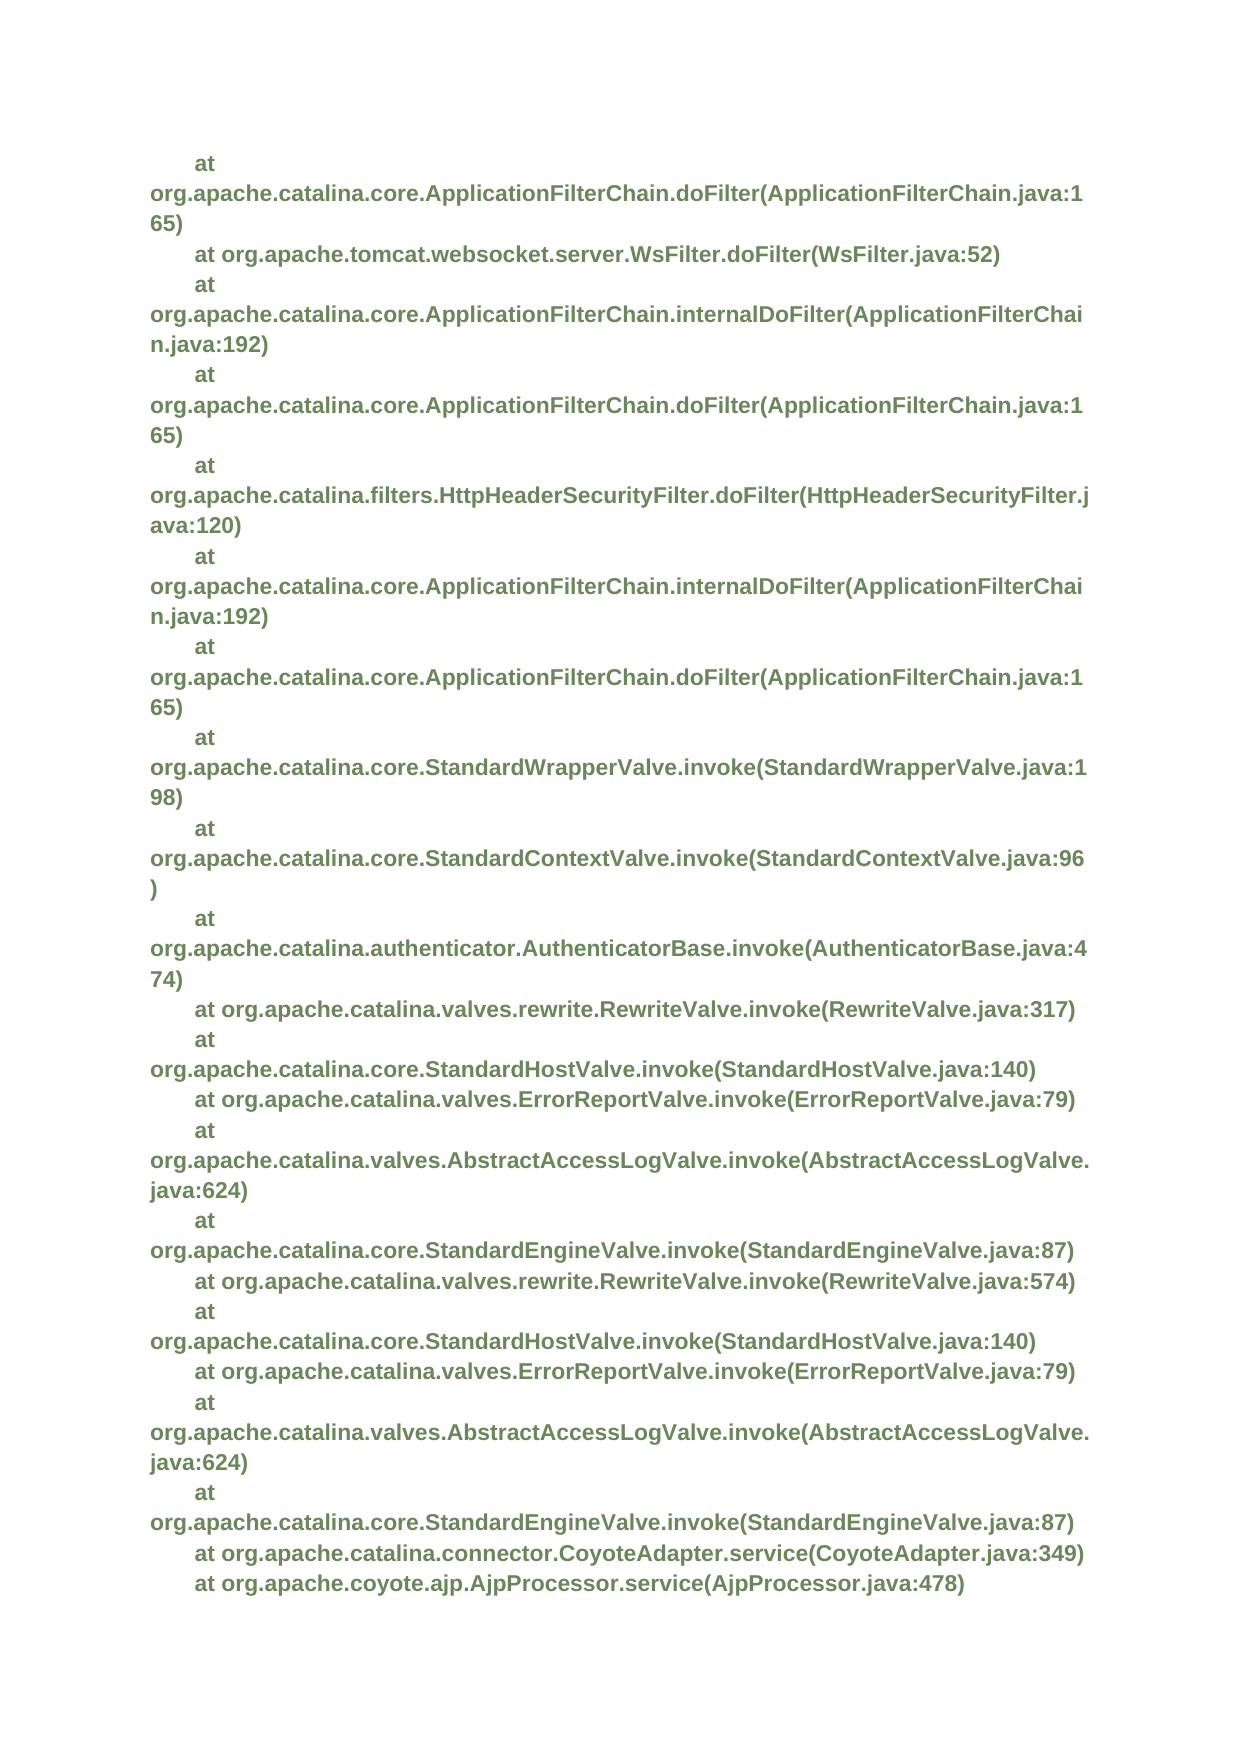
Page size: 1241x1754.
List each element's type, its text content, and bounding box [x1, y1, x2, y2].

text at org.apache.catalina.valves.AbstractAccessLogValve.invoke(AbstractAccessLogValve.java:624) [150, 1388, 1090, 1475]
text at org.apache.catalina.filters.HttpHeaderSecurityFilter.doFilter(HttpHeaderSecurityFilter.java:120) [150, 452, 1090, 539]
text at org.apache.catalina.core.ApplicationFilterChain.internalDoFilter(ApplicationFilterChain.java:192) [150, 271, 1090, 358]
text at org.apache.catalina.core.StandardWrapperValve.invoke(StandardWrapperValve.java:198) [150, 724, 1090, 811]
text at org.apache.catalina.core.ApplicationFilterChain.doFilter(ApplicationFilterChain.java:165) [150, 361, 1090, 448]
text at org.apache.catalina.valves.rewrite.RewriteValve.invoke(RewriteValve.java:317) [150, 996, 1090, 1022]
text at org.apache.catalina.core.StandardHostValve.invoke(StandardHostValve.java:140) [150, 1026, 1090, 1083]
text at org.apache.catalina.authenticator.AuthenticatorBase.invoke(AuthenticatorBase.java:474) [150, 905, 1090, 992]
text at org.apache.catalina.core.ApplicationFilterChain.doFilter(ApplicationFilterChain.java:165) [150, 150, 1090, 237]
text at org.apache.catalina.core.StandardHostValve.invoke(StandardHostValve.java:140) [150, 1298, 1090, 1354]
text at org.apache.catalina.valves.AbstractAccessLogValve.invoke(AbstractAccessLogValve.java:624) [150, 1117, 1090, 1203]
text at org.apache.catalina.valves.ErrorReportValve.invoke(ErrorReportValve.java:79) [150, 1358, 1090, 1385]
text at org.apache.catalina.valves.ErrorReportValve.invoke(ErrorReportValve.java:79) [150, 1086, 1090, 1113]
text at org.apache.catalina.core.ApplicationFilterChain.internalDoFilter(ApplicationFilterChain.java:192) [150, 543, 1090, 629]
text at org.apache.catalina.core.StandardEngineValve.invoke(StandardEngineValve.java:87) [150, 1207, 1090, 1264]
text at org.apache.coyote.ajp.AjpProcessor.service(AjpProcessor.java:478) [150, 1570, 1090, 1596]
text at org.apache.catalina.core.StandardEngineValve.invoke(StandardEngineValve.java:87) [150, 1479, 1090, 1536]
text at org.apache.catalina.connector.CoyoteAdapter.service(CoyoteAdapter.java:349) [150, 1539, 1090, 1566]
text at org.apache.catalina.core.StandardContextValve.invoke(StandardContextValve.java:96) [150, 814, 1090, 901]
text at org.apache.catalina.valves.rewrite.RewriteValve.invoke(RewriteValve.java:574) [150, 1268, 1090, 1294]
text at org.apache.tomcat.websocket.server.WsFilter.doFilter(WsFilter.java:52) [150, 241, 1090, 267]
text at org.apache.catalina.core.ApplicationFilterChain.doFilter(ApplicationFilterChain.java:165) [150, 633, 1090, 720]
